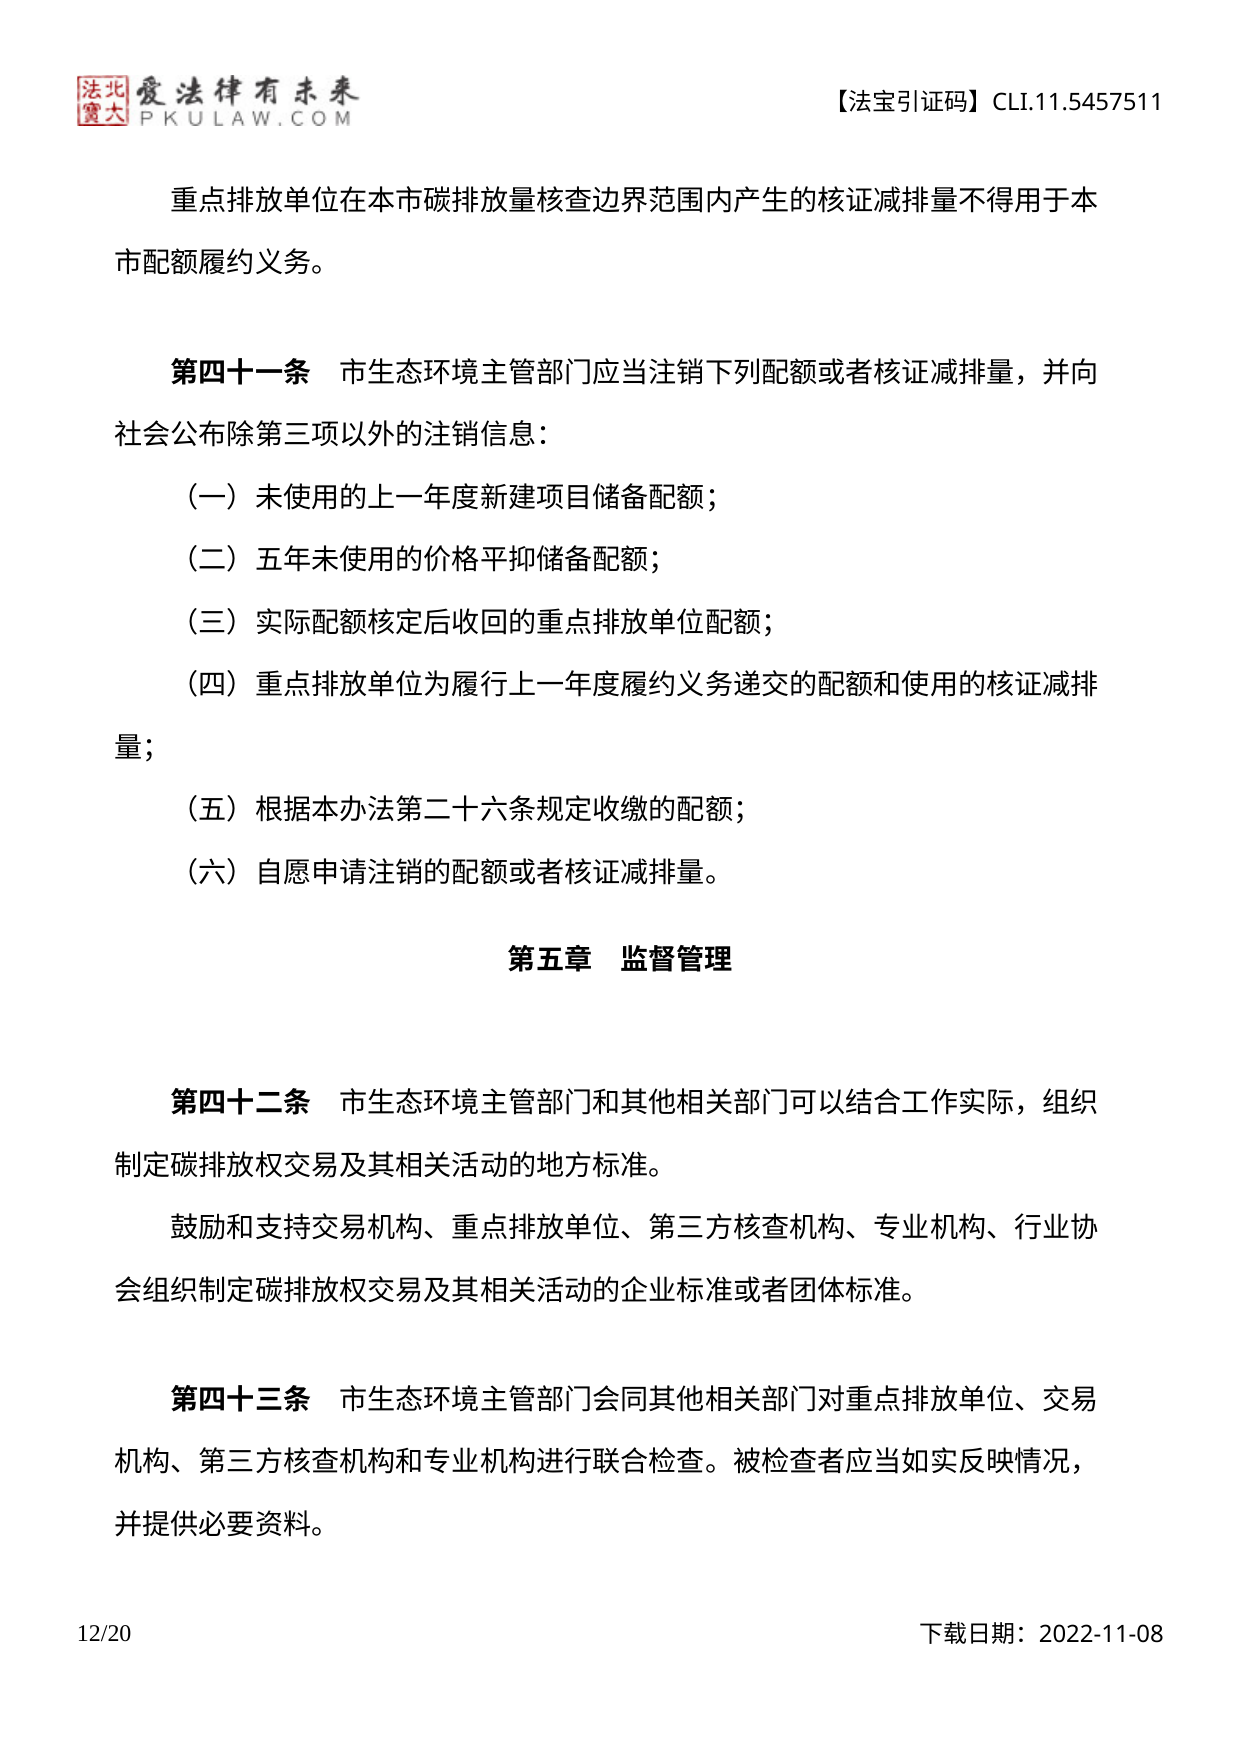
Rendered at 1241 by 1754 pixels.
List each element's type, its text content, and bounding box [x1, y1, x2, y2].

text （一）未使用的上一年度新建项目储备配额； [114, 453, 1126, 515]
text 第四十二条 市生态环境主管部门和其他相关部门可以结合工作实际，组织制定碳排放权交易及其相关活动的地方标准。 [114, 1058, 1126, 1183]
text 第四十三条 市生态环境主管部门会同其他相关部门对重点排放单位、交易机构、第三方核查机构和专业机构进行联合检查。被检查者应当如实反映情况，并提供必要资料。 [114, 1355, 1126, 1542]
text （六）自愿申请注销的配额或者核证减排量。 [114, 828, 1126, 890]
text 重点排放单位在本市碳排放量核查边界范围内产生的核证减排量不得用于本市配额履约义务。 [114, 156, 1126, 281]
text 第五章 监督管理 [114, 937, 1126, 978]
text （四）重点排放单位为履行上一年度履约义务递交的配额和使用的核证减排量； [114, 640, 1126, 765]
text （三）实际配额核定后收回的重点排放单位配额； [114, 578, 1126, 640]
text 第四十一条 市生态环境主管部门应当注销下列配额或者核证减排量，并向社会公布除第三项以外的注销信息： [114, 328, 1126, 453]
text 鼓励和支持交易机构、重点排放单位、第三方核查机构、专业机构、行业协会组织制定碳排放权交易及其相关活动的企业标准或者团体标准。 [114, 1183, 1126, 1308]
picture [76, 75, 361, 126]
text （五）根据本办法第二十六条规定收缴的配额； [114, 765, 1126, 828]
text （二）五年未使用的价格平抑储备配额； [114, 515, 1126, 578]
